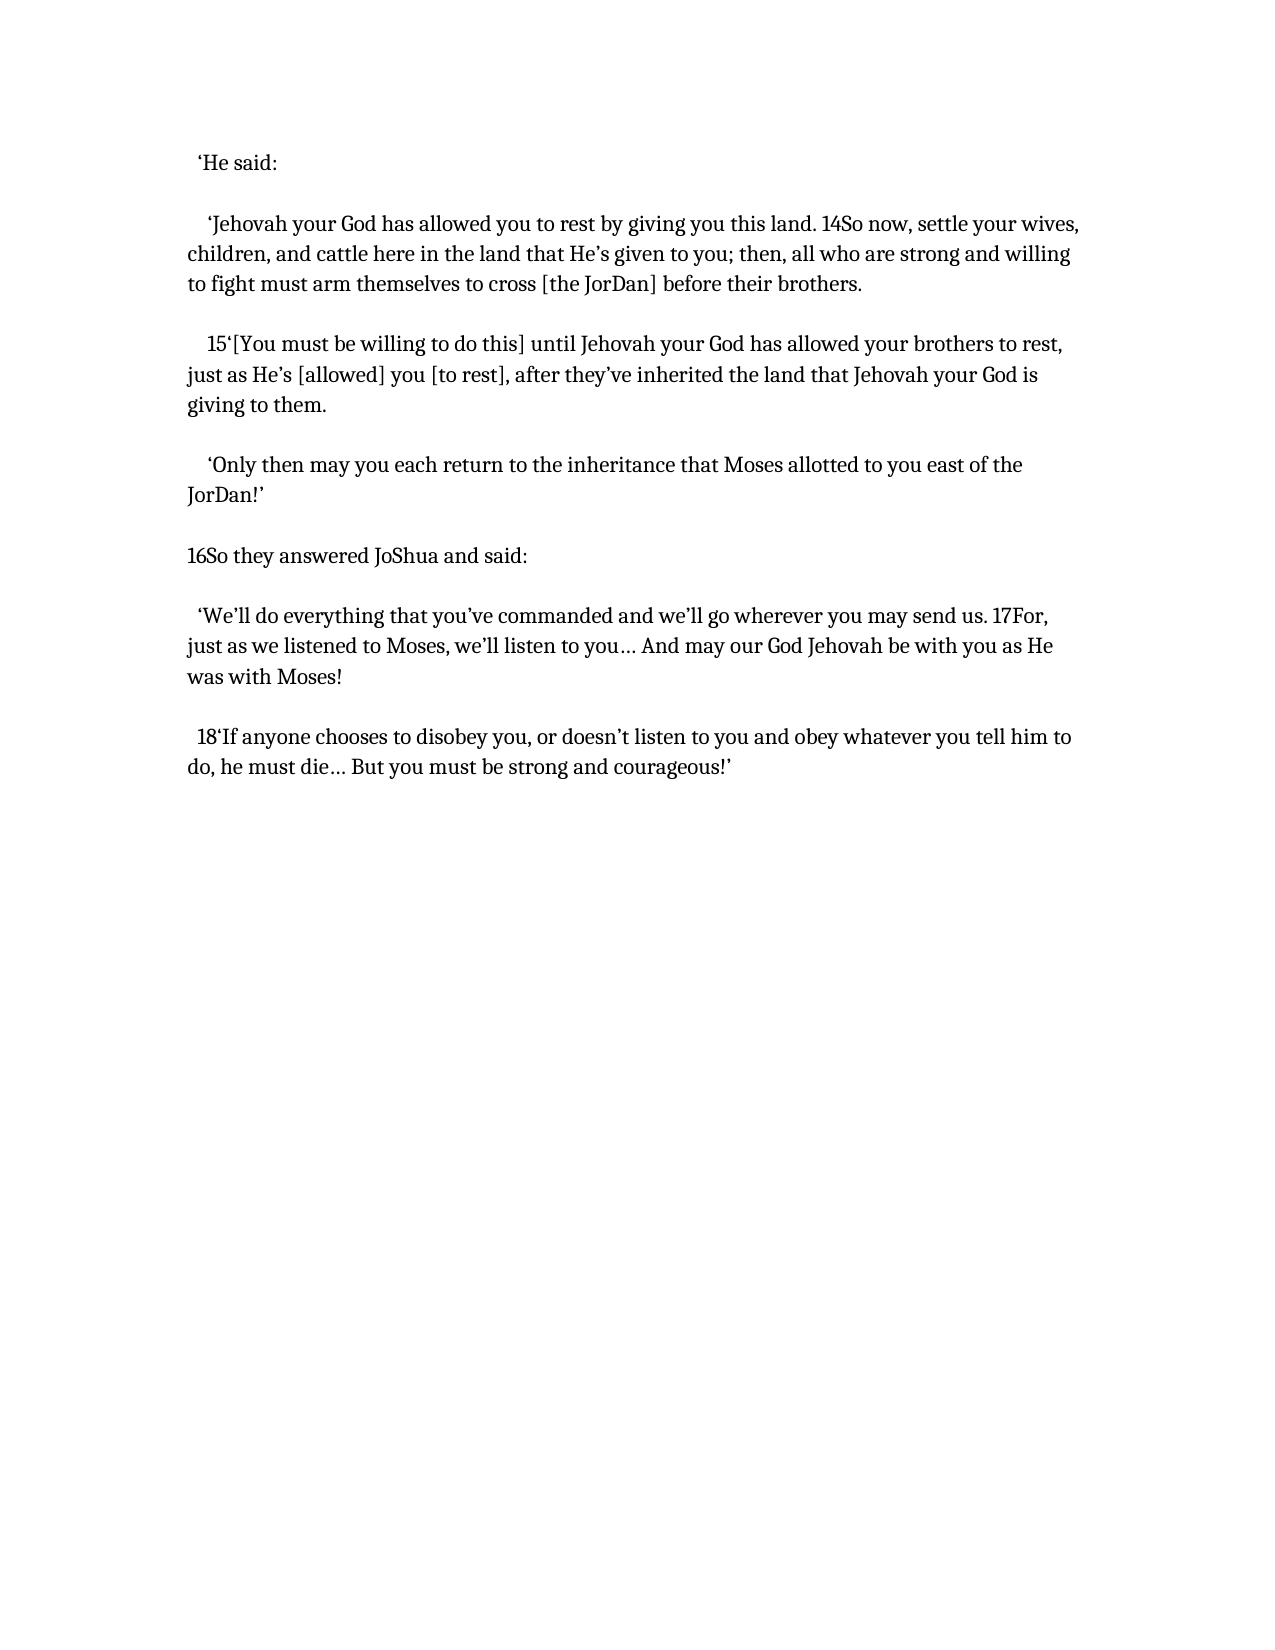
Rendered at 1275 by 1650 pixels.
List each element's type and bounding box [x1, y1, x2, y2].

text [187, 150, 1087, 811]
